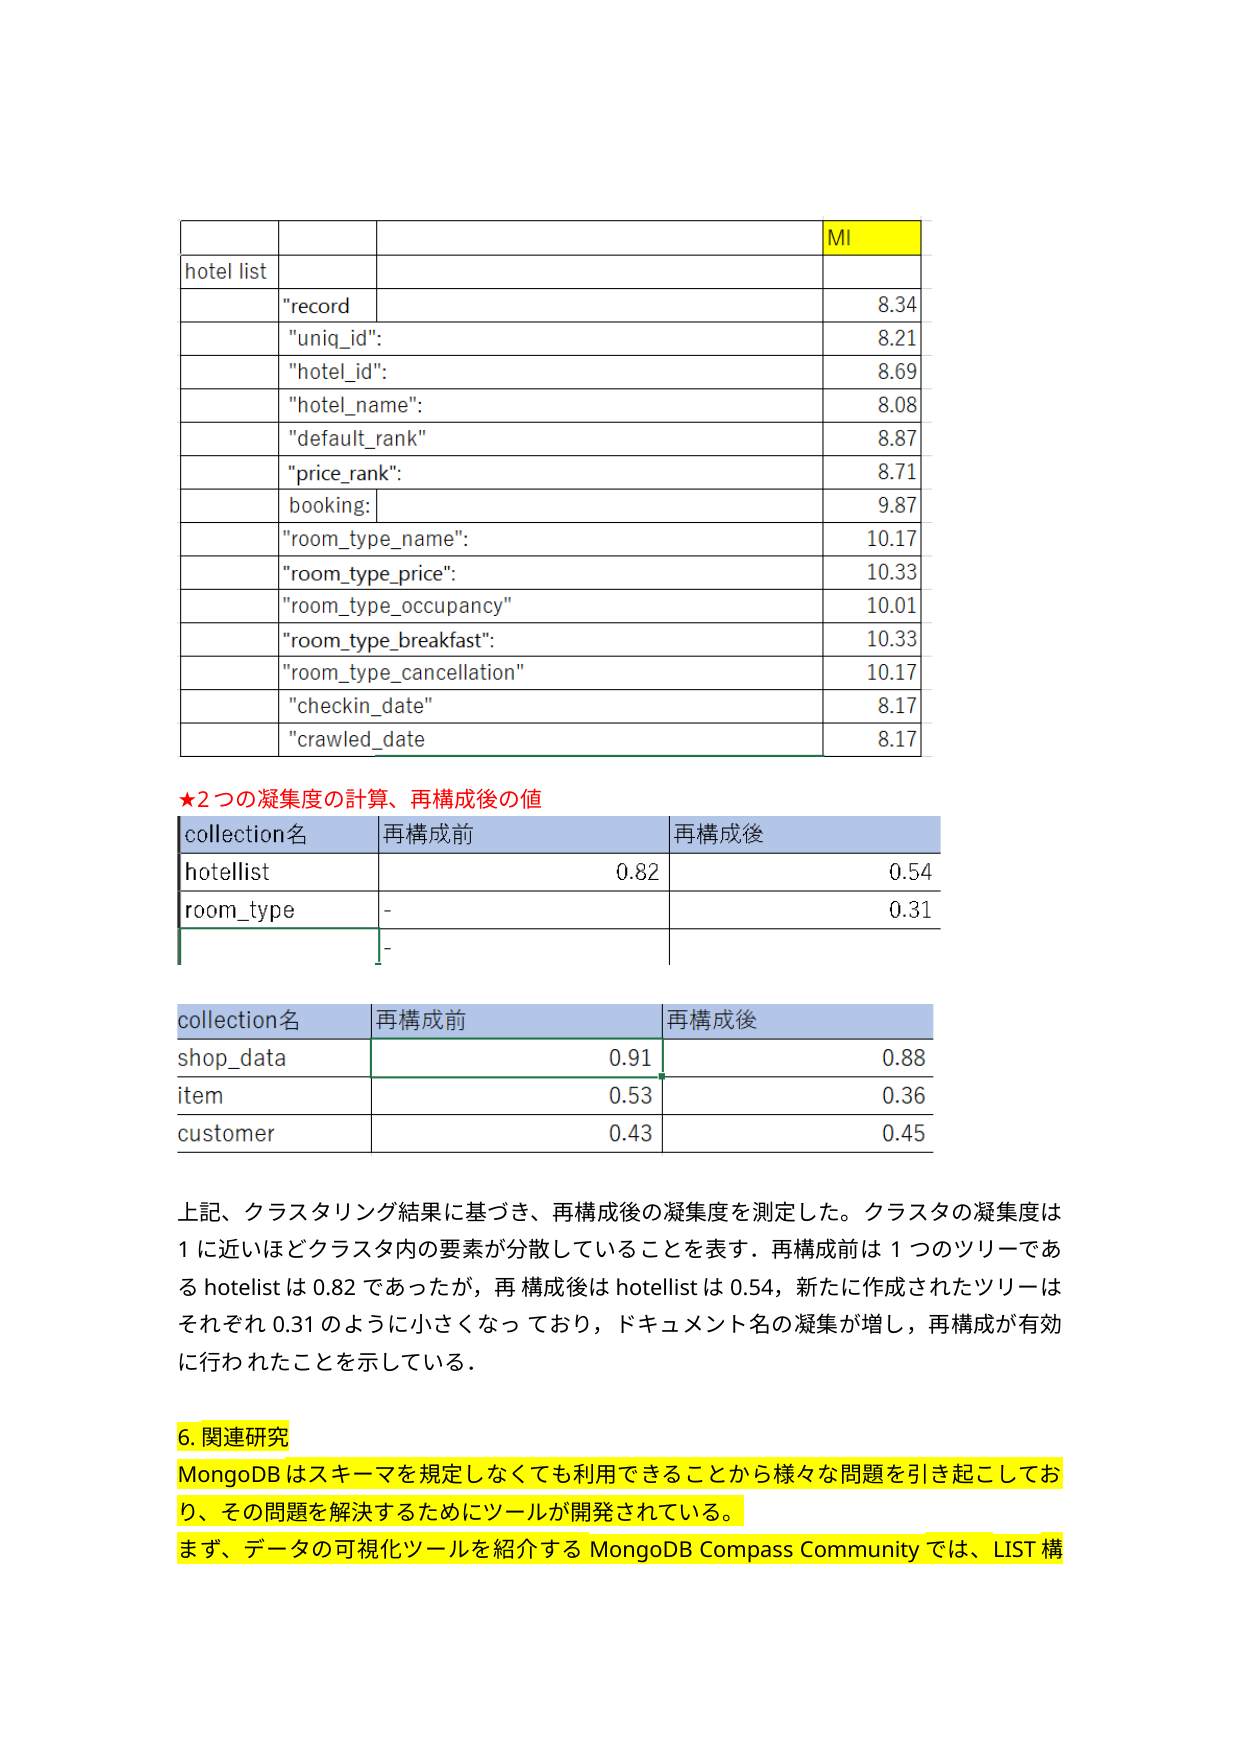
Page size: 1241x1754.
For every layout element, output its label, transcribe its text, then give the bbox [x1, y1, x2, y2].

text 上記、クラスタリング結果に基づき、再構成後の凝集度を測定した。クラスタの凝集度は 1 に近いほどクラスタ内の要素が分散していることを表す．再構成前は 1 つのツリーであるhotelistは 0.82 であったが，再 構成後はhotellistは 0.54，新たに作成されたツリーはそれぞれ 0.31のように小さくなっ ており，ドキュメント名の凝集が増し，再構成が有効に行わ れたことを示している． [177, 1192, 1063, 1379]
text 2つの凝集度の計算、再構成後の値 [177, 779, 1063, 817]
text MongoDBはスキーマを規定しなくても利用できることから様々な問題を引き起こしており、その問題を解決するためにツールが開発されている。 [177, 1489, 1063, 1529]
picture [177, 216, 933, 757]
picture [177, 816, 941, 965]
picture [177, 1004, 934, 1156]
text 6. 関連研究 [177, 1417, 1063, 1454]
